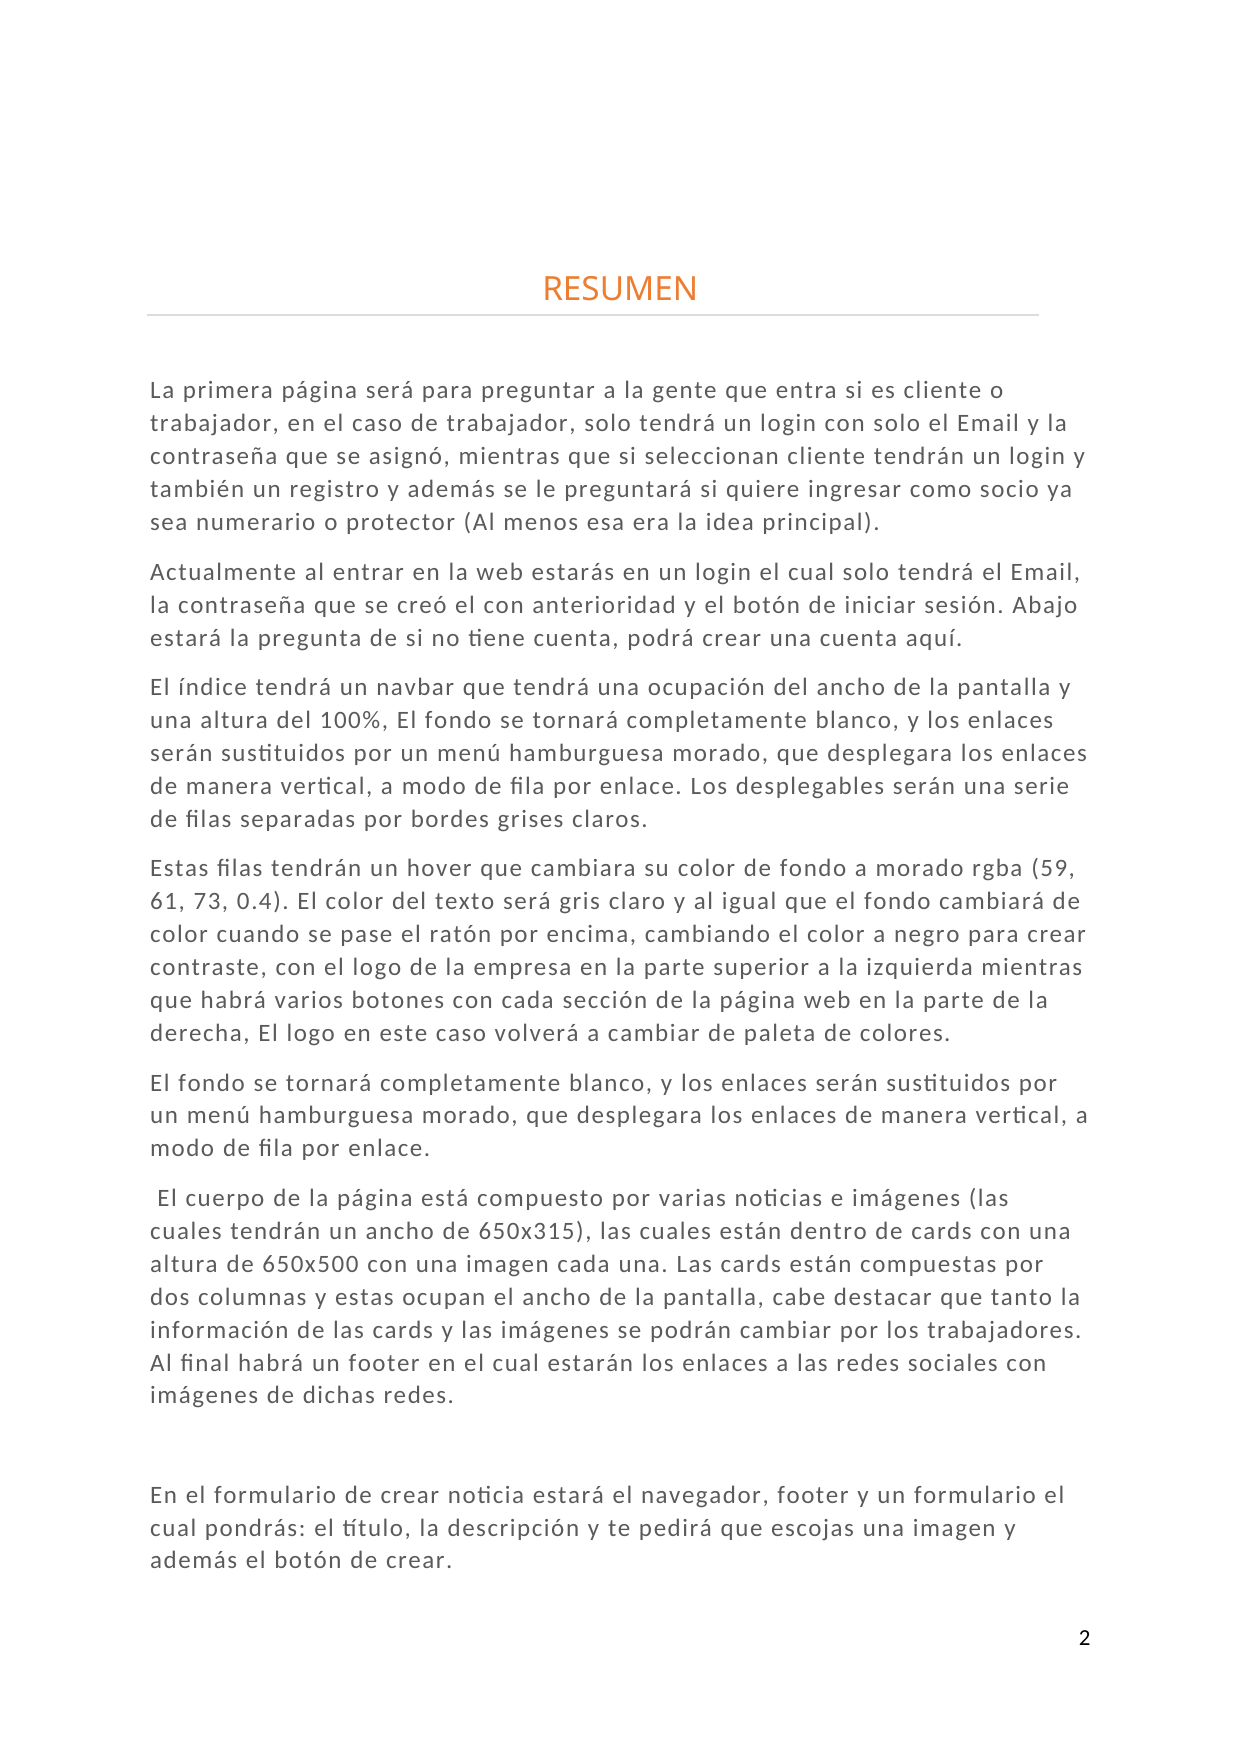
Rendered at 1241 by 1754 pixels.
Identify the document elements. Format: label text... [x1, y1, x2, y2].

subtitle El índice tendrá un navbar que tendrá una ocupación del ancho de la pantalla y una altura del 100%, El fondo se tornará completamente blanco, y los enlaces serán sustituidos por un menú hamburguesa morado, que desplegara los enlaces de manera vertical, a modo de fila por enlace. Los desplegables serán una serie de filas separadas por bordes grises claros. [150, 671, 1090, 833]
subtitle El fondo se tornará completamente blanco, y los enlaces serán sustituidos por un menú hamburguesa morado, que desplegara los enlaces de manera vertical, a modo de fila por enlace. [150, 1067, 1090, 1163]
subtitle El cuerpo de la página está compuesto por varias noticias e imágenes (las cuales tendrán un ancho de 650x315), las cuales están dentro de cards con una altura de 650x500 con una imagen cada una. Las cards están compuestas por dos columnas y estas ocupan el ancho de la pantalla, cabe destacar que tanto la información de las cards y las imágenes se podrán cambiar por los trabajadores. Al final habrá un footer en el cual estarán los enlaces a las redes sociales con imágenes de dichas redes. [150, 1182, 1090, 1410]
subtitle Actualmente al entrar en la web estarás en un login el cual solo tendrá el Email, la contraseña que se creó el con anterioridad y el botón de iniciar sesión. Abajo estará la pregunta de si no tiene cuenta, podrá crear una cuenta aquí. [150, 556, 1090, 652]
subtitle La primera página será para preguntar a la gente que entra si es cliente o trabajador, en el caso de trabajador, solo tendrá un login con solo el Email y la contraseña que se asignó, mientras que si seleccionan cliente tendrán un login y también un registro y además se le preguntará si quiere ingresar como socio ya sea numerario o protector (Al menos esa era la idea principal). [150, 374, 1090, 537]
subtitle En el formulario de crear noticia estará el navegador, footer y un formulario el cual pondrás: el título, la descripción y te pedirá que escojas una imagen y además el botón de crear. [150, 1479, 1090, 1575]
text RESUMEN [150, 265, 1090, 311]
subtitle Estas filas tendrán un hover que cambiara su color de fondo a morado rgba (59, 61, 73, 0.4). El color del texto será gris claro y al igual que el fondo cambiará de color cuando se pase el ratón por encima, cambiando el color a negro para crear contraste, con el logo de la empresa en la parte superior a la izquierda mientras que habrá varios botones con cada sección de la página web en la parte de la derecha, El logo en este caso volverá a cambiar de paleta de colores. [150, 852, 1090, 1048]
